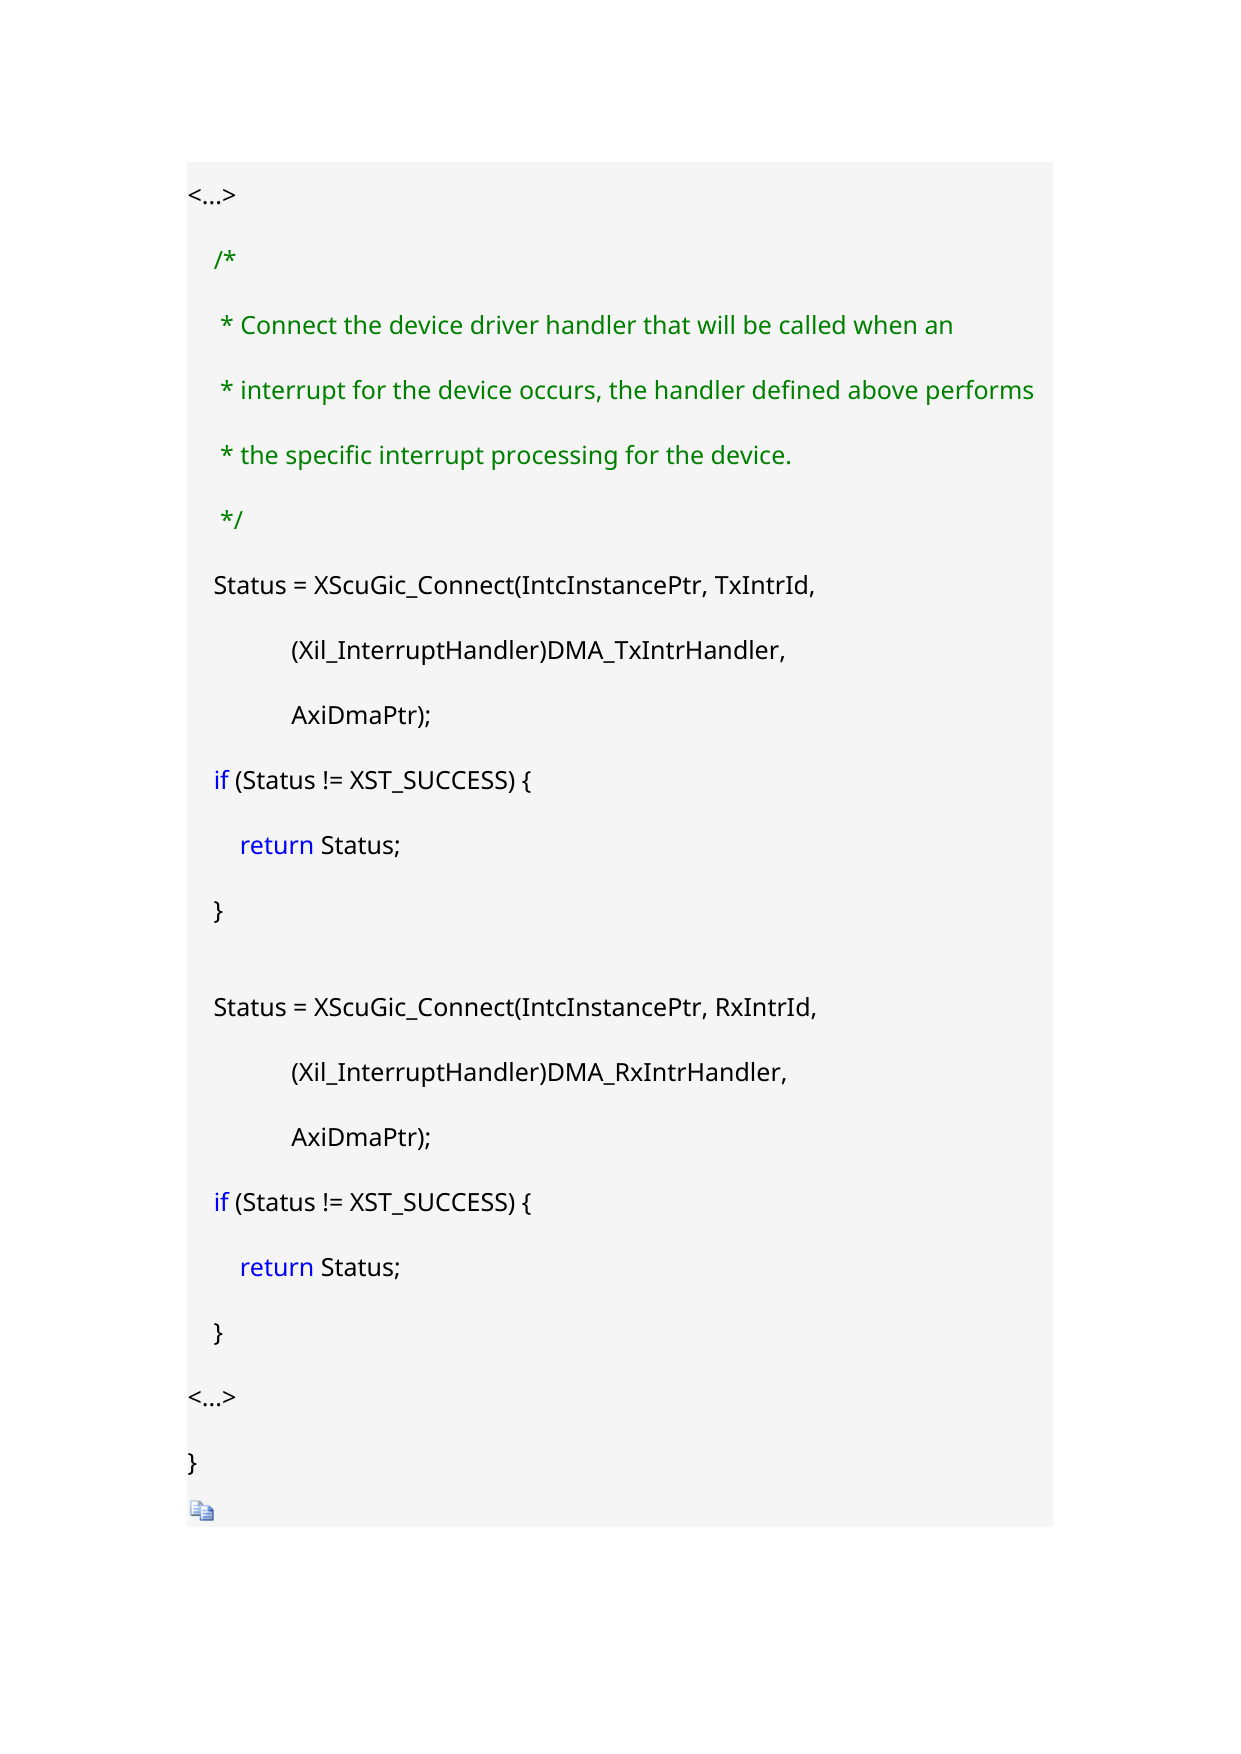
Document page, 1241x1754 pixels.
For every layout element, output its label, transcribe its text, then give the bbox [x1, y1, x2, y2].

text (Xil_InterruptHandler)DMA_RxIntrHandler, [187, 1039, 1053, 1104]
text } [187, 877, 1053, 942]
text */ [187, 487, 1053, 552]
text return Status; [187, 812, 1053, 877]
text (Xil_InterruptHandler)DMA_TxIntrHandler, [187, 617, 1053, 682]
text * Connect the device driver handler that will be called when an [187, 292, 1053, 357]
text AxiDmaPtr); [187, 682, 1053, 747]
text Status = XScuGic_Connect(IntcInstancePtr, TxIntrId, [187, 552, 1053, 617]
text Status = XScuGic_Connect(IntcInstancePtr, RxIntrId, [187, 974, 1053, 1039]
text if (Status != XST_SUCCESS) { [187, 747, 1053, 812]
text /* [187, 227, 1053, 292]
text * interrupt for the device occurs, the handler defined above performs [187, 357, 1053, 422]
text * the specific interrupt processing for the device. [187, 422, 1053, 487]
text <...> [187, 162, 1053, 227]
text <...> [187, 1364, 1053, 1429]
text } [187, 1429, 1053, 1494]
text if (Status != XST_SUCCESS) { [187, 1169, 1053, 1234]
picture [187, 1494, 219, 1526]
text return Status; [187, 1234, 1053, 1299]
text } [187, 1299, 1053, 1364]
text AxiDmaPtr); [187, 1104, 1053, 1169]
